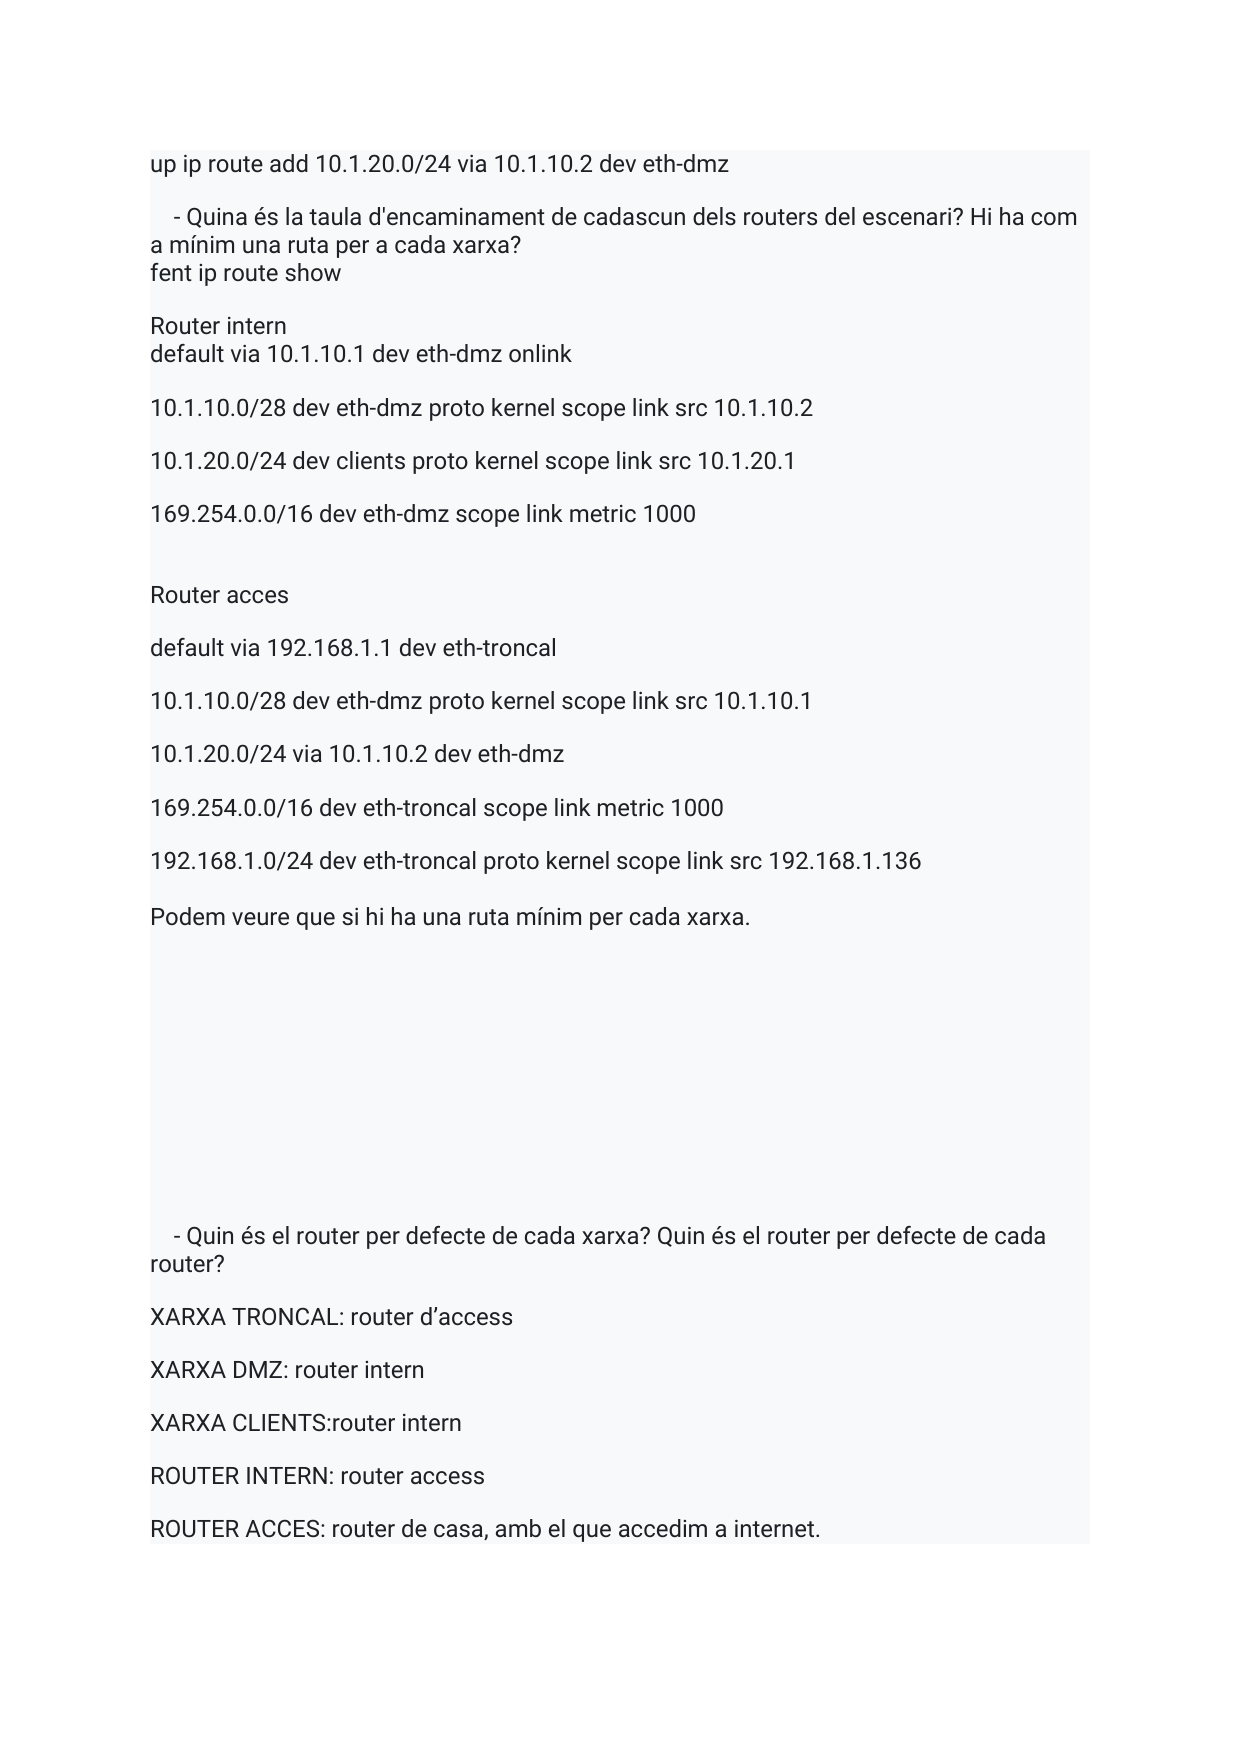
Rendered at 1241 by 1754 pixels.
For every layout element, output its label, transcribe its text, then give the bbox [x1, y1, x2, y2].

text ROUTER INTERN: router access [150, 1462, 1090, 1491]
text 10.1.10.0/28 dev eth-dmz proto kernel scope link src 10.1.10.1 [150, 687, 1090, 716]
text - Quin és el router per defecte de cada xarxa? Quin és el router per defecte de cada router? [150, 1222, 1090, 1278]
text 10.1.10.0/28 dev eth-dmz proto kernel scope link src 10.1.10.2 [150, 394, 1090, 422]
text XARXA DMZ: router intern [150, 1356, 1090, 1384]
text XARXA CLIENTS:router intern [150, 1409, 1090, 1437]
text 10.1.20.0/24 dev clients proto kernel scope link src 10.1.20.1 [150, 447, 1090, 475]
text 192.168.1.0/24 dev eth-troncal proto kernel scope link src 192.168.1.136 Podem veure que si hi ha una ruta mínim per cada xarxa. [150, 847, 1090, 931]
text 10.1.20.0/24 via 10.1.10.2 dev eth-dmz [150, 741, 1090, 769]
text XARXA TRONCAL: router d’access [150, 1303, 1090, 1331]
text - Quina és la taula d'encaminament de cadascun dels routers del escenari? Hi ha com a mínim una ruta per a cada xarxa? fent ip route show [150, 203, 1090, 287]
text Router intern default via 10.1.10.1 dev eth-dmz onlink [150, 312, 1090, 369]
text default via 192.168.1.1 dev eth-troncal [150, 634, 1090, 662]
text 169.254.0.0/16 dev eth-troncal scope link metric 1000 [150, 794, 1090, 822]
text Router acces [150, 553, 1090, 609]
text ROUTER ACCES: router de casa, amb el que accedim a internet. [150, 1516, 1090, 1544]
text up ip route add 10.1.20.0/24 via 10.1.10.2 dev eth-dmz [150, 150, 1090, 178]
text 169.254.0.0/16 dev eth-dmz scope link metric 1000 [150, 500, 1090, 528]
